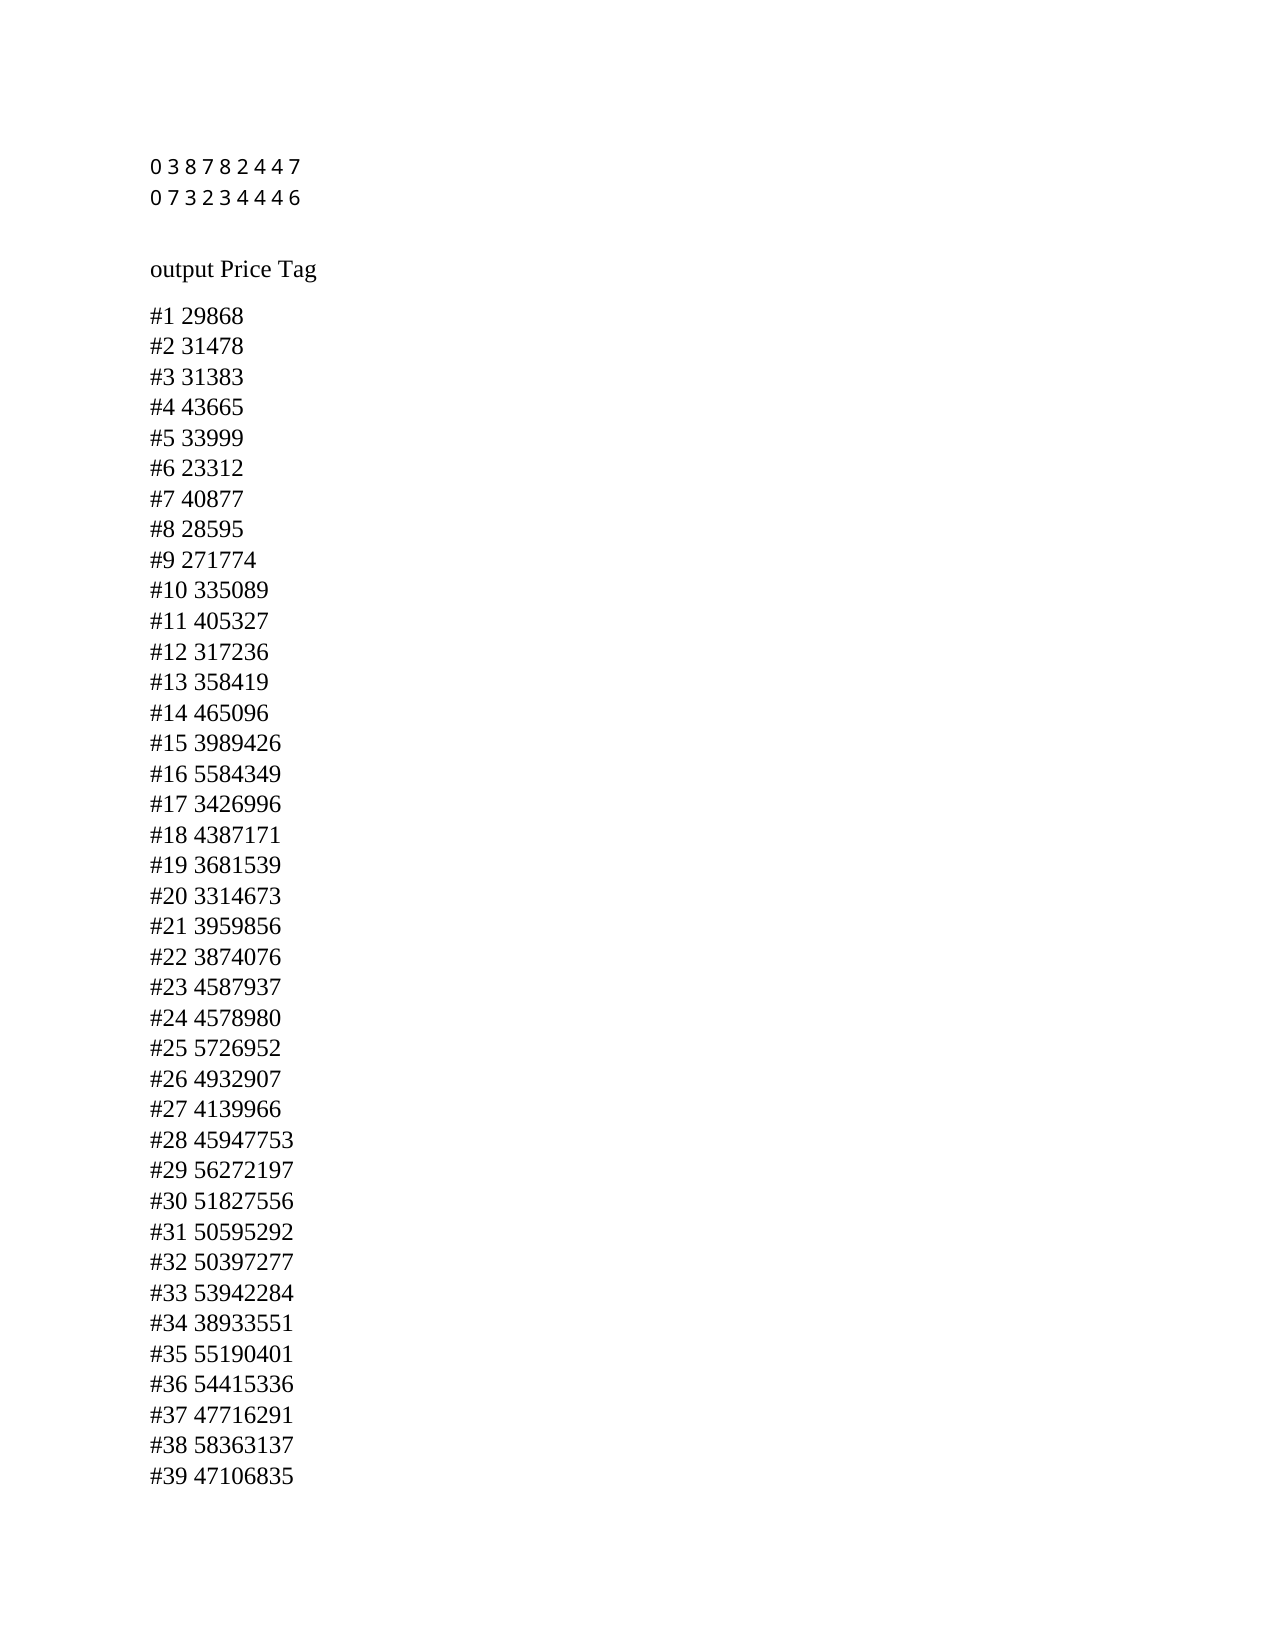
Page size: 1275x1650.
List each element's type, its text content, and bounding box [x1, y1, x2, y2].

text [150, 150, 1125, 211]
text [150, 299, 1125, 1489]
text output Price Tag [150, 223, 1125, 282]
